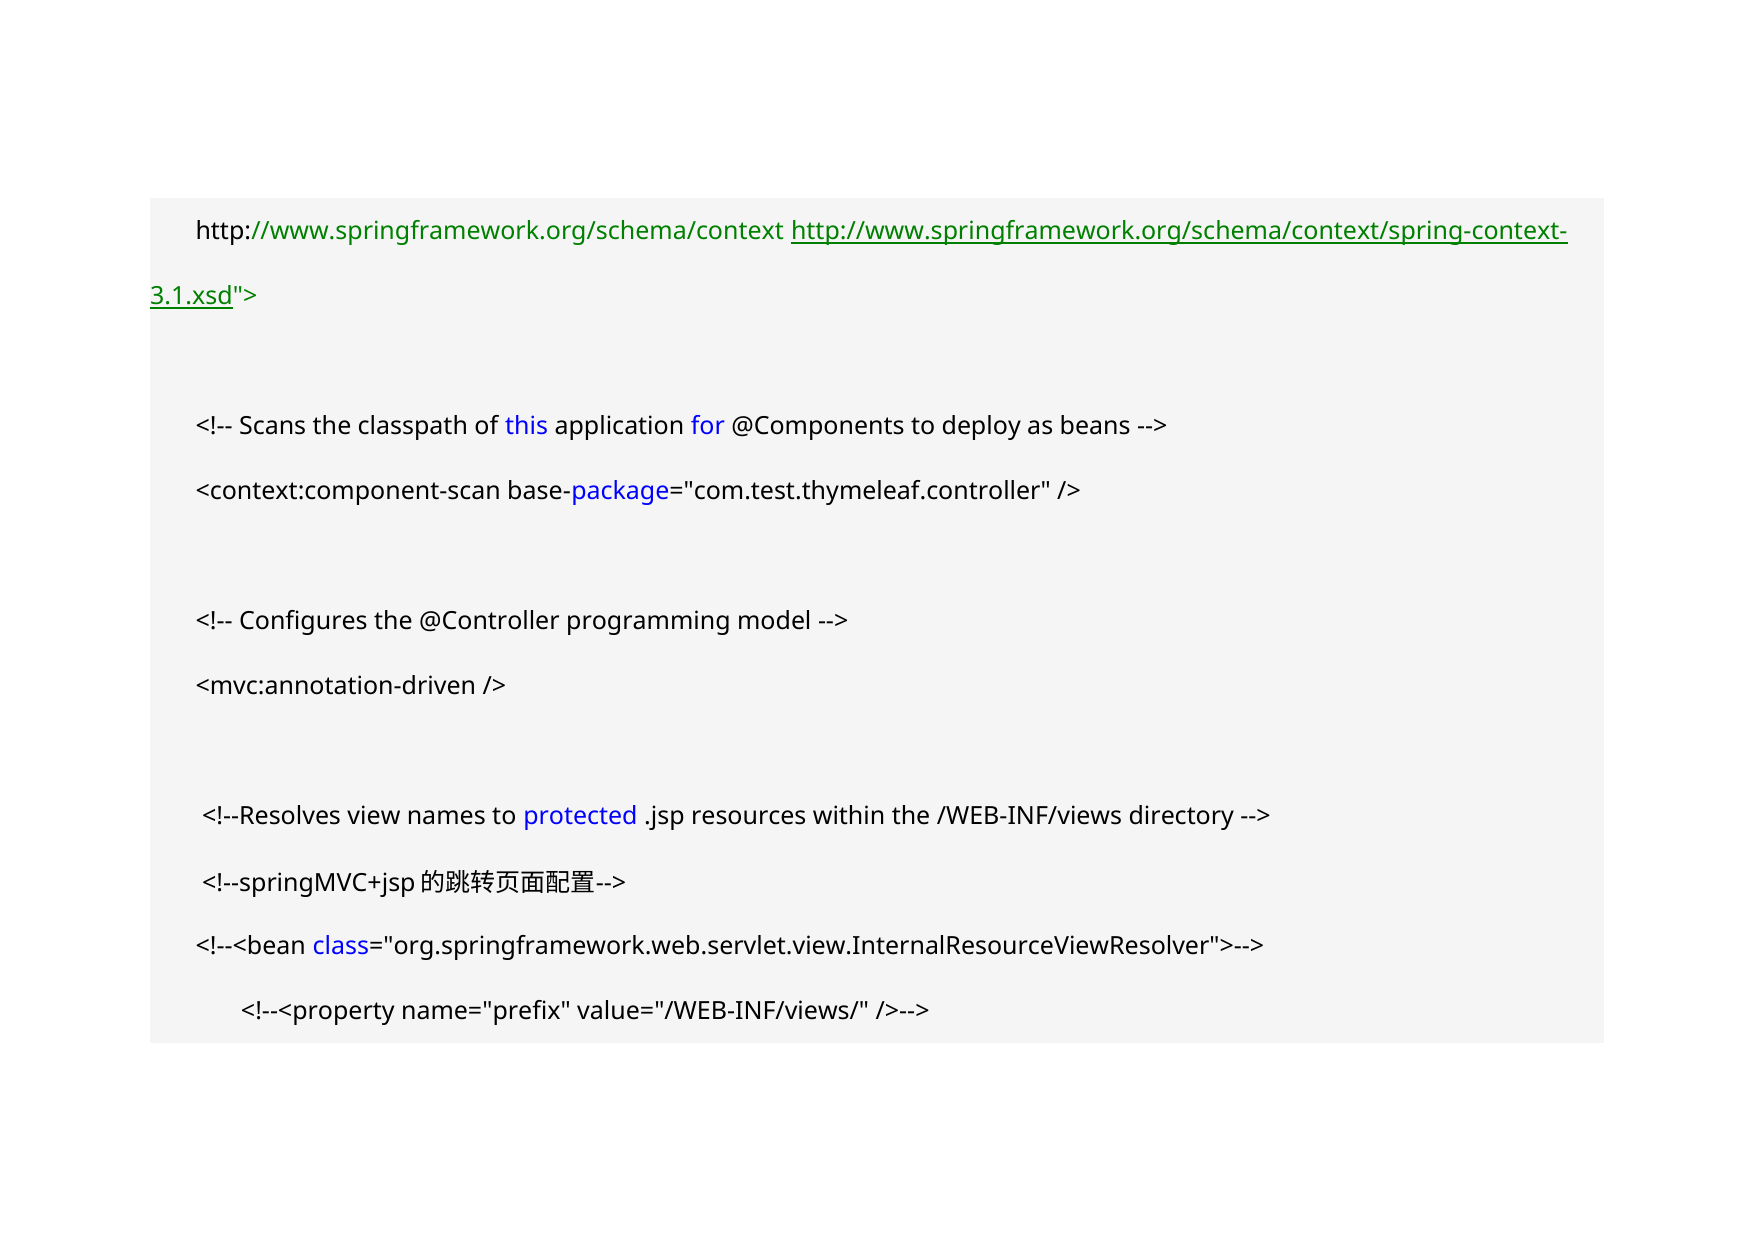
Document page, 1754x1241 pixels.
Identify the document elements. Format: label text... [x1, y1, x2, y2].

text <mvc:annotation-driven /> [150, 653, 1604, 783]
text http://www.springframework.org/schema/context http://www.springframework.org/schema/context/spring-context-3.1.xsd"> [150, 198, 1604, 393]
text <!-- Scans the classpath of this application for @Components to deploy as beans --> [150, 393, 1604, 458]
text <!--Resolves view names to protected .jsp resources within the /WEB-INF/views directory --> [150, 783, 1604, 848]
text <!-- Configures the @Controller programming model --> [150, 588, 1604, 653]
text <context:component-scan base-package="com.test.thymeleaf.controller" /> [150, 458, 1604, 588]
text <!--springMVC+jsp的跳转页面配置--> [150, 848, 1604, 913]
text <!--<bean class="org.springframework.web.servlet.view.InternalResourceViewResolver">--> [150, 913, 1604, 978]
text <!--<property name="prefix" value="/WEB-INF/views/" />--> [150, 978, 1604, 1043]
